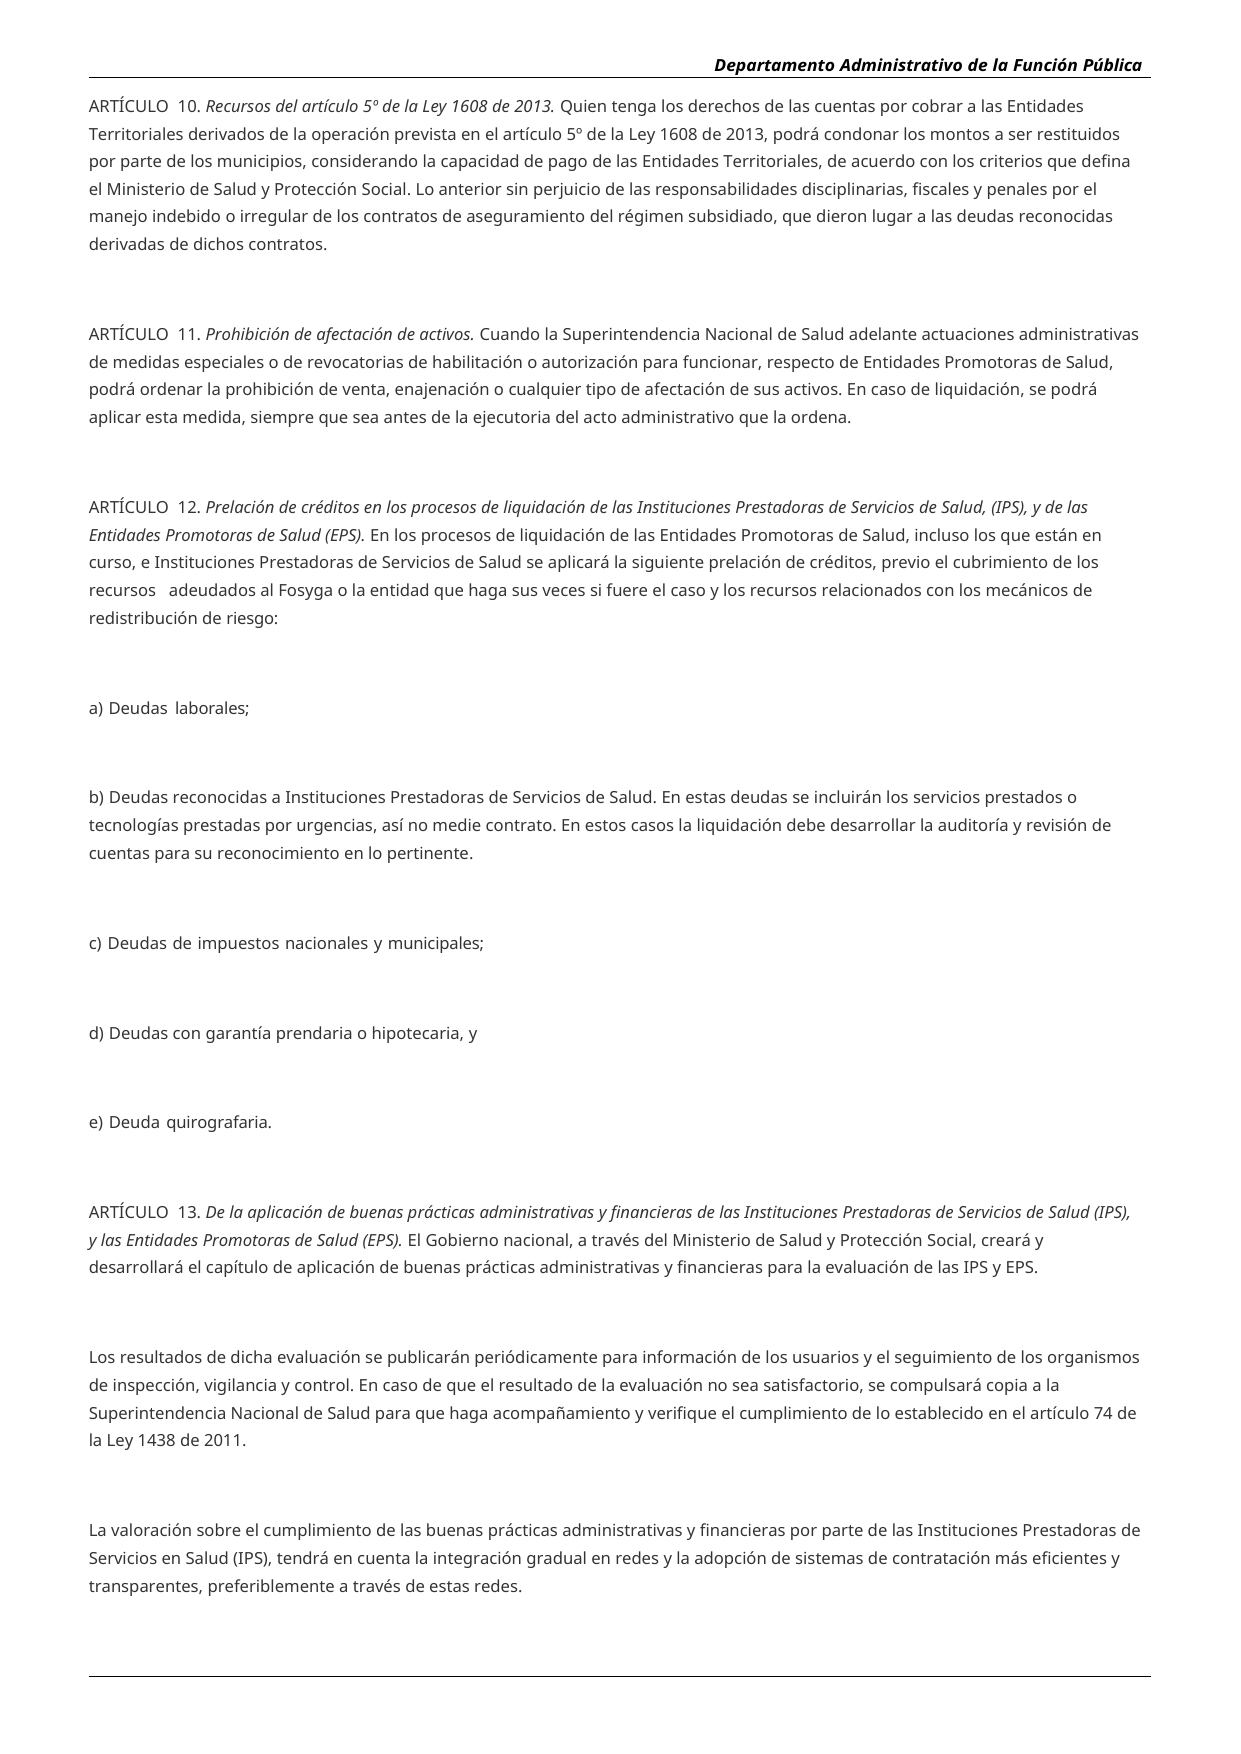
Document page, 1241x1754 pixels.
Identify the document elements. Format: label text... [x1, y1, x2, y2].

list Deudas reconocidas a Instituciones Prestadoras de Servicios de Salud. En estas deudas se incluirán los servicios prestados o tecnologías prestadas por urgencias, así no medie contrato. En estos casos la liquidación debe desarrollar la auditoría y revisión de cuentas para su reconocimiento en lo pertinente. [88, 786, 1138, 864]
text Los resultados de dicha evaluación se publicarán periódicamente para información de los usuarios y el seguimiento de los organismos de inspección, vigilancia y control. En caso de que el resultado de la evaluación no sea satisfactorio, se compulsará copia a la Superintendencia Nacional de Salud para que haga acompañamiento y veriﬁque el cumplimiento de lo establecido en el artículo 74 de la Ley 1438 de 2011. [88, 1346, 1149, 1452]
text La valoración sobre el cumplimiento de las buenas prácticas administrativas y ﬁnancieras por parte de las Instituciones Prestadoras de Servicios en Salud (IPS), tendrá en cuenta la integración gradual en redes y la adopción de sistemas de contratación más eﬁcientes y transparentes, preferiblemente a través de estas redes. [88, 1519, 1149, 1597]
list Deudas laborales; [88, 696, 1163, 719]
text ARTÍCULO 10. Recursos del artículo 5º de la Ley 1608 de 2013. Quien tenga los derechos de las cuentas por cobrar a las Entidades Territoriales derivados de la operación prevista en el artículo 5º de la Ley 1608 de 2013, podrá condonar los montos a ser restituidos por parte de los municipios, considerando la capacidad de pago de las Entidades Territoriales, de acuerdo con los criterios que deﬁna el Ministerio de Salud y Protección Social. Lo anterior sin perjuicio de las responsabilidades disciplinarias, ﬁscales y penales por el manejo indebido o irregular de los contratos de aseguramiento del régimen subsidiado, que dieron lugar a las deudas reconocidas derivadas de dichos contratos. [88, 94, 1144, 255]
list Deudas con garantía prendaria o hipotecaria, y [88, 1021, 1163, 1044]
list Deudas de impuestos nacionales y municipales; [88, 932, 1163, 954]
text ARTÍCULO 13. De la aplicación de buenas prácticas administrativas y ﬁnancieras de las Instituciones Prestadoras de Servicios de Salud (IPS), y las Entidades Promotoras de Salud (EPS). El Gobierno nacional, a través del Ministerio de Salud y Protección Social, creará y desarrollará el capítulo de aplicación de buenas prácticas administrativas y ﬁnancieras para la evaluación de las IPS y EPS. [88, 1201, 1133, 1279]
text ARTÍCULO 12. Prelación de créditos en los procesos de liquidación de las Instituciones Prestadoras de Servicios de Salud, (IPS), y de las Entidades Promotoras de Salud (EPS). En los procesos de liquidación de las Entidades Promotoras de Salud, incluso los que están en curso, e Instituciones Prestadoras de Servicios de Salud se aplicará la siguiente prelación de créditos, previo el cubrimiento de los recursos adeudados al Fosyga o la entidad que haga sus veces si fuere el caso y los recursos relacionados con los mecánicos de redistribución de riesgo: [88, 496, 1144, 629]
list Deuda quirografaria. [88, 1111, 1163, 1134]
text ARTÍCULO 11. Prohibición de afectación de activos. Cuando la Superintendencia Nacional de Salud adelante actuaciones administrativas de medidas especiales o de revocatorias de habilitación o autorización para funcionar, respecto de Entidades Promotoras de Salud, podrá ordenar la prohibición de venta, enajenación o cualquier tipo de afectación de sus activos. En caso de liquidación, se podrá aplicar esta medida, siempre que sea antes de la ejecutoria del acto administrativo que la ordena. [88, 323, 1149, 428]
